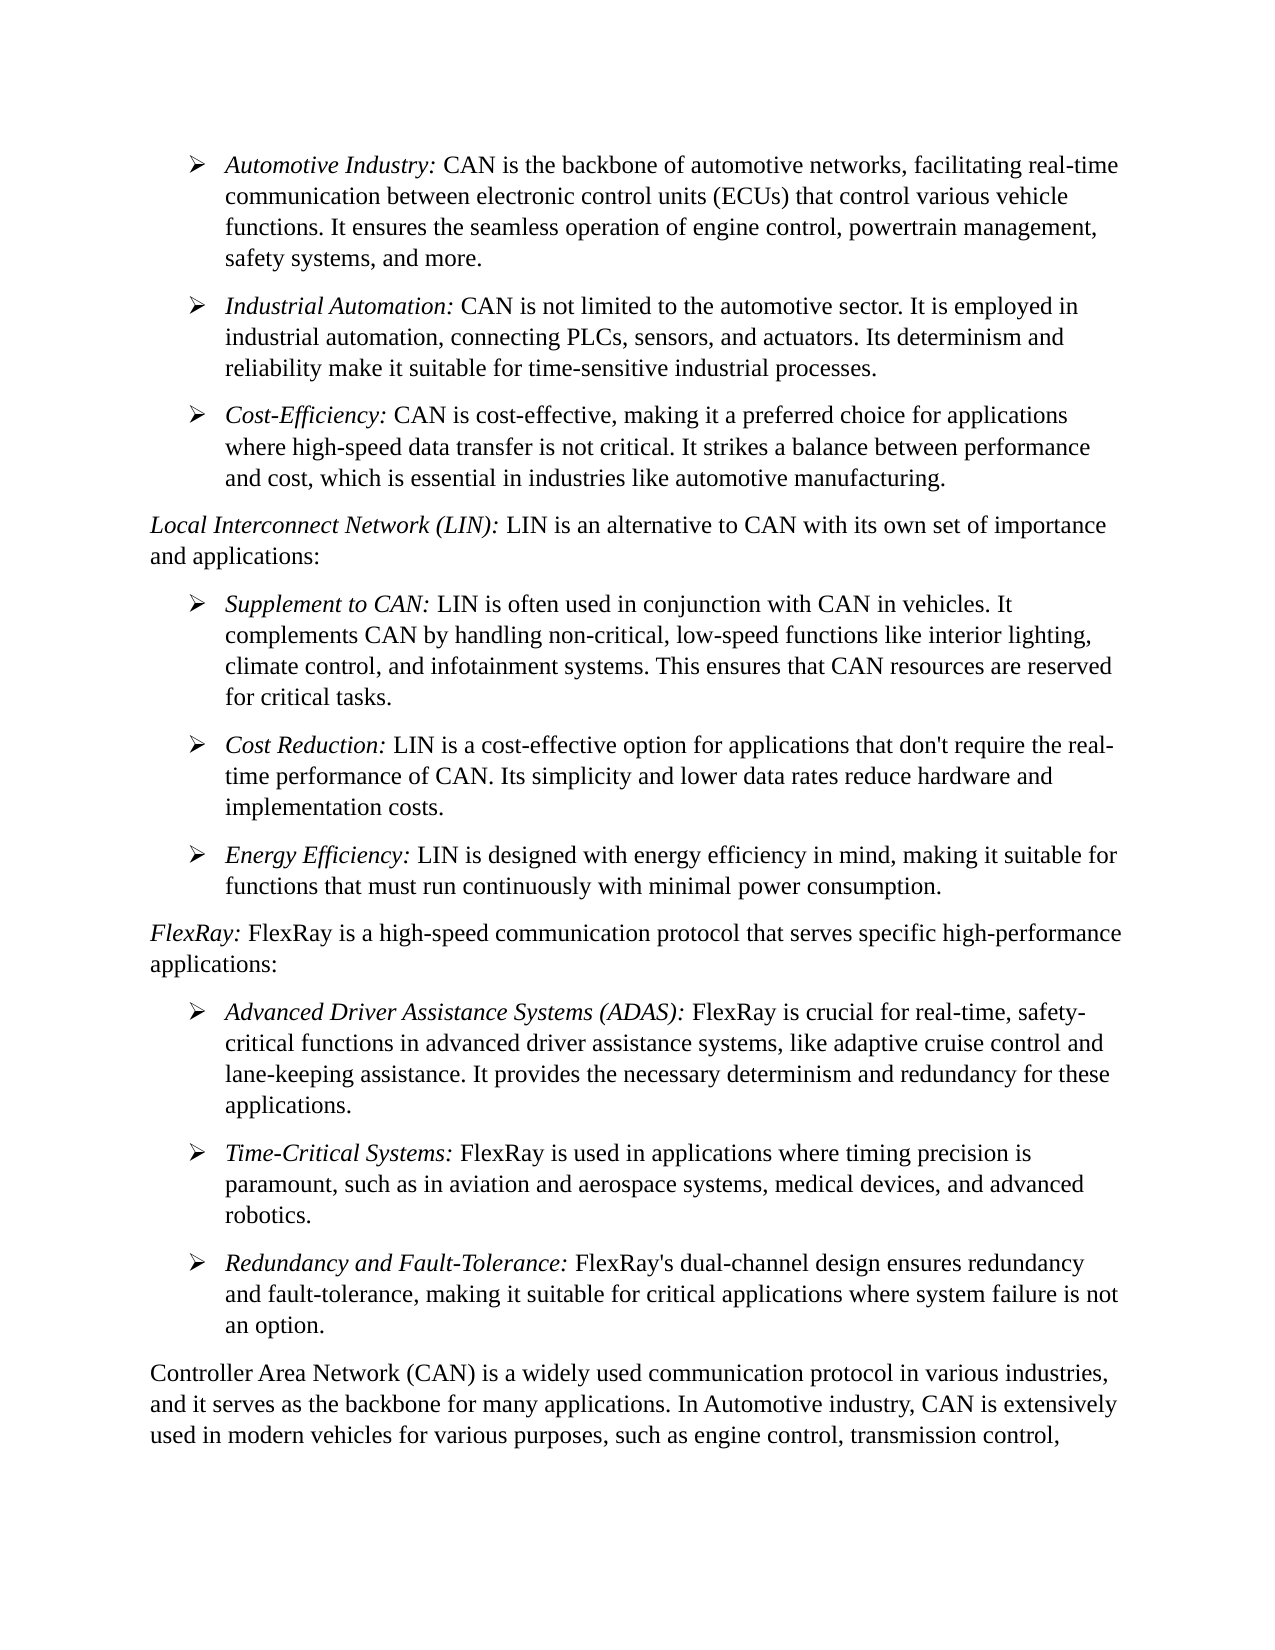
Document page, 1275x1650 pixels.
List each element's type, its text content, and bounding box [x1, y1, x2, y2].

list Supplement to CAN: LIN is often used in conjunction with CAN in vehicles. It complements CAN by handling non-critical, low-speed functions like interior lighting, climate control, and infotainment systems. This ensures that CAN resources are reserved for critical tasks. [187, 589, 1125, 711]
list Advanced Driver Assistance Systems (ADAS): FlexRay is crucial for real-time, safety-critical functions in advanced driver assistance systems, like adaptive cruise control and lane-keeping assistance. It provides the necessary determinism and redundancy for these applications. [187, 997, 1125, 1119]
list Cost-Efficiency: CAN is cost-effective, making it a preferred choice for applications where high-speed data transfer is not critical. It strikes a balance between performance and cost, which is essential in industries like automotive manufacturing. [187, 401, 1125, 491]
text Local Interconnect Network (LIN): LIN is an alternative to CAN with its own set of importance and applications: [150, 510, 1125, 570]
list Automotive Industry: CAN is the backbone of automotive networks, facilitating real-time communication between electronic control units (ECUs) that control various vehicle functions. It ensures the seamless operation of engine control, powertrain management, safety systems, and more. [187, 150, 1125, 272]
list Energy Efficiency: LIN is designed with energy efficiency in mind, making it suitable for functions that must run continuously with minimal power consumption. [187, 840, 1125, 899]
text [150, 1358, 1125, 1448]
text FlexRay: FlexRay is a high-speed communication protocol that serves specific high-performance applications: [150, 918, 1125, 978]
list Time-Critical Systems: FlexRay is used in applications where timing precision is paramount, such as in aviation and aerospace systems, medical devices, and advanced robotics. [187, 1138, 1125, 1229]
list Industrial Automation: CAN is not limited to the automotive sector. It is employed in industrial automation, connecting PLCs, sensors, and actuators. Its determinism and reliability make it suitable for time-sensitive industrial processes. [187, 291, 1125, 382]
list Redundancy and Fault-Tolerance: FlexRay's dual-channel design ensures redundancy and fault-tolerance, making it suitable for critical applications where system failure is not an option. [187, 1248, 1125, 1339]
list Cost Reduction: LIN is a cost-effective option for applications that don't require the real-time performance of CAN. Its simplicity and lower data rates reduce hardware and implementation costs. [187, 730, 1125, 821]
